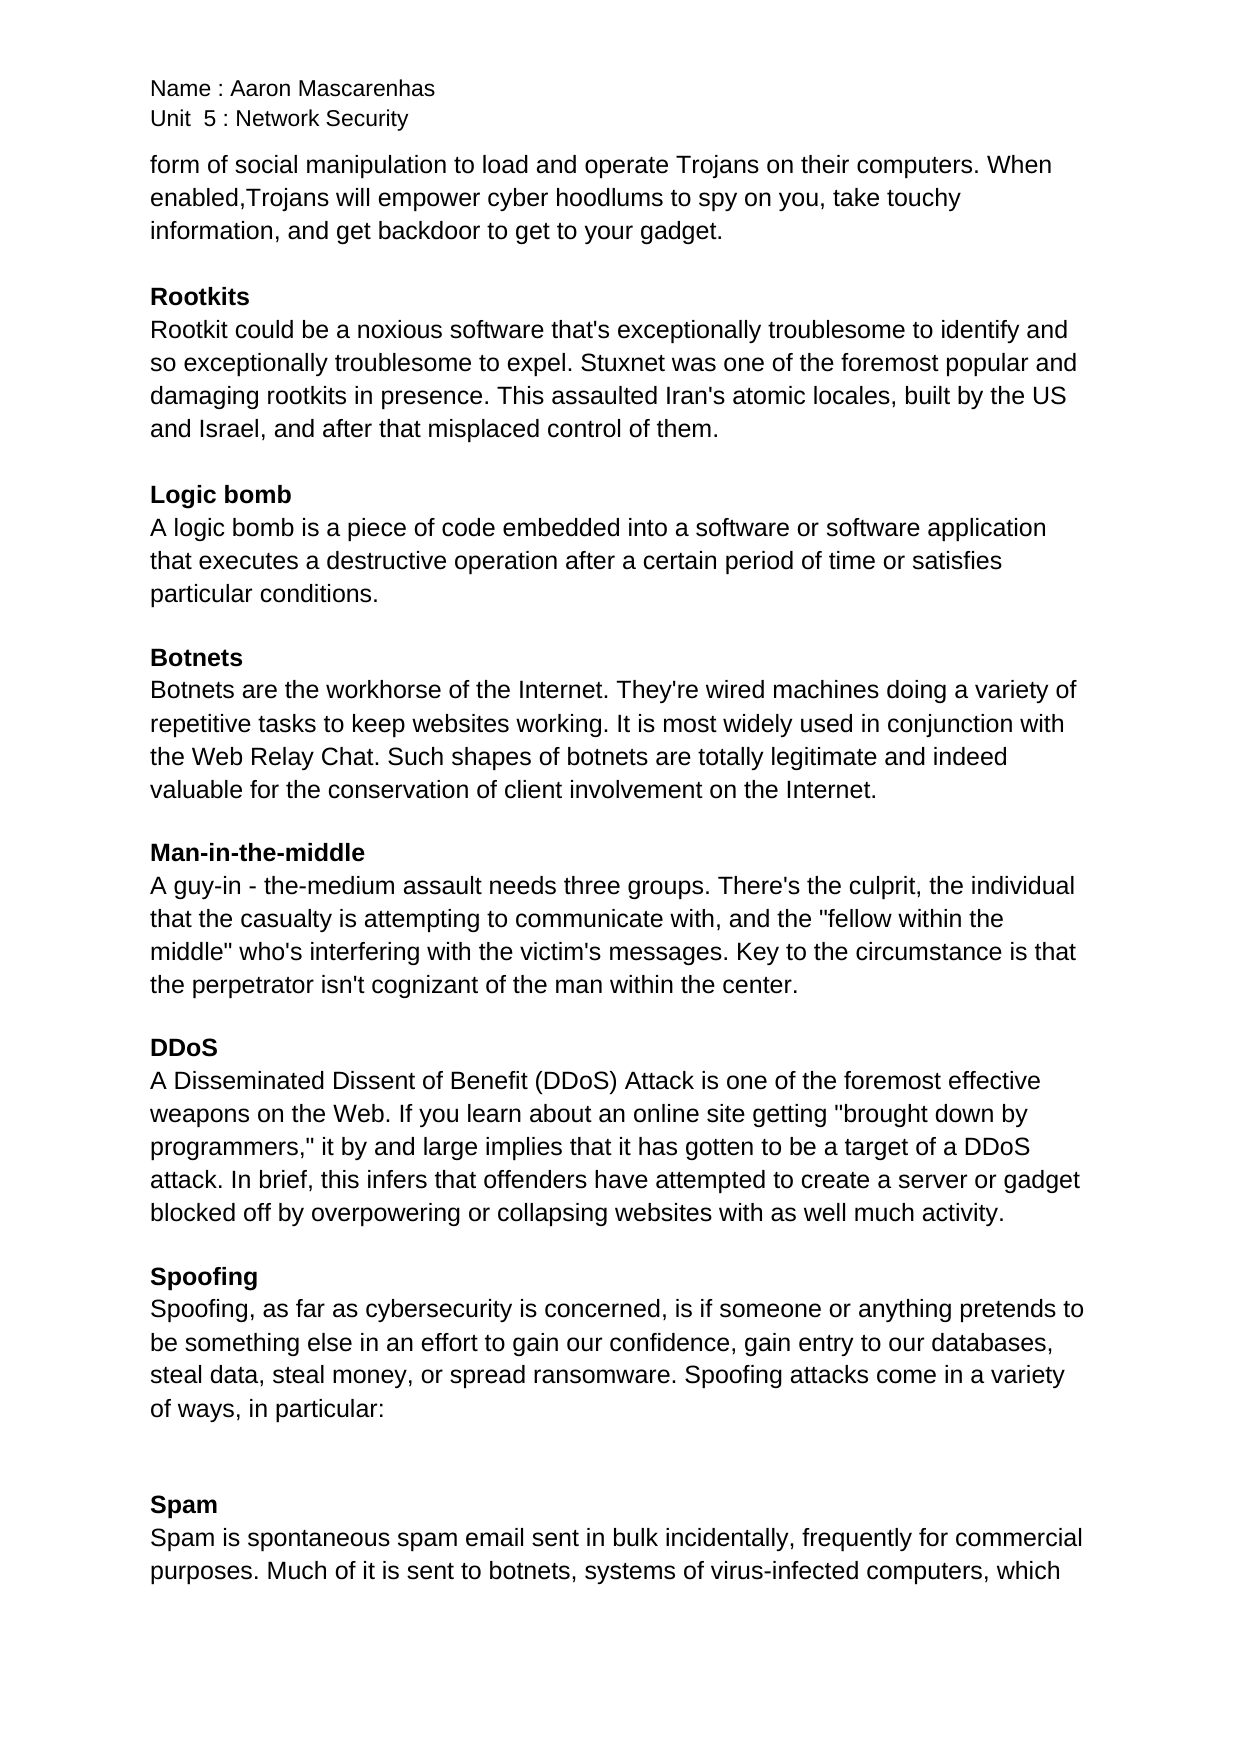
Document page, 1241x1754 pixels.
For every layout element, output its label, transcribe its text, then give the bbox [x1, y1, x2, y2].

text A logic bomb is a piece of code embedded into a software or software application that executes a destructive operation after a certain period of time or satisfies particular conditions. [150, 513, 1090, 608]
text A Disseminated Dissent of Benefit (DDoS) Attack is one of the foremost effective weapons on the Web. If you learn about an online site getting "brought down by programmers," it by and large implies that it has gotten to be a target of a DDoS attack. In brief, this infers that offenders have attempted to create a server or gadget blocked off by overpowering or collapsing websites with as well much activity. [150, 1066, 1090, 1227]
text Spam [150, 1490, 1090, 1518]
text Spoofing, as far as cybersecurity is concerned, is if someone or anything pretends to be something else in an effort to gain our confidence, gain entry to our databases, steal data, steal money, or spread ransomware. Spoofing attacks come in a variety of ways, in particular: [150, 1294, 1090, 1422]
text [150, 150, 1090, 245]
text Botnets [150, 642, 1090, 671]
text Rootkits [150, 282, 1090, 311]
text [150, 1523, 1090, 1584]
text Rootkit could be a noxious software that's exceptionally troublesome to identify and so exceptionally troublesome to expel. Stuxnet was one of the foremost popular and damaging rootkits in presence. This assaulted Iran's atomic locales, built by the US and Israel, and after that misplaced control of them. [150, 315, 1090, 443]
text Spoofing [150, 1261, 1090, 1290]
text Botnets are the workhorse of the Internet. They're wired machines doing a variety of repetitive tasks to keep websites working. It is most widely used in conjunction with the Web Relay Chat. Such shapes of botnets are totally legitimate and indeed valuable for the conservation of client involvement on the Internet. [150, 676, 1090, 803]
text DDoS [150, 1033, 1090, 1062]
text A guy-in - the-medium assault needs three groups. There's the culprit, the individual that the casualty is attempting to communicate with, and the "fellow within the middle" who's interfering with the victim's messages. Key to the circumstance is that the perpetrator isn't cognizant of the man within the center. [150, 871, 1090, 999]
text Man-in-the-middle [150, 838, 1090, 867]
text Logic bomb [150, 480, 1090, 509]
